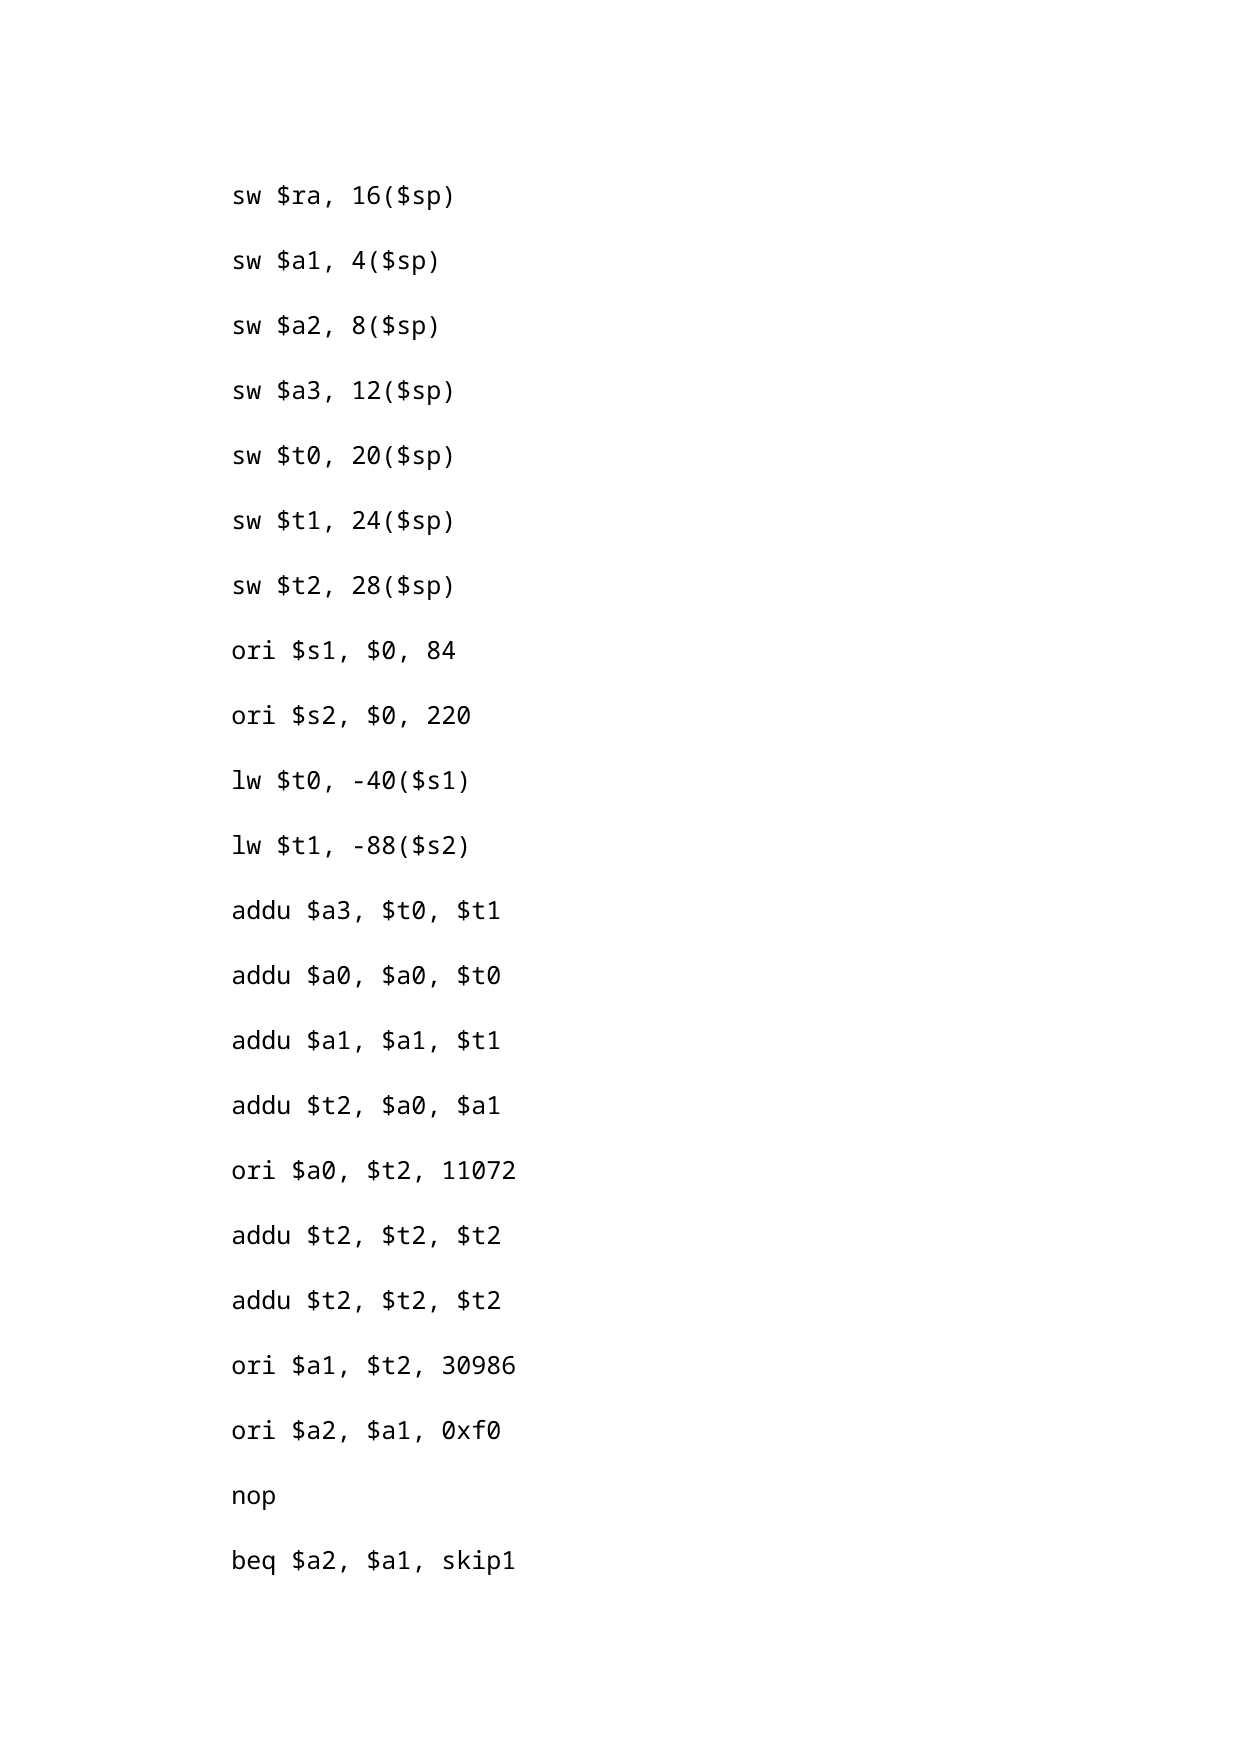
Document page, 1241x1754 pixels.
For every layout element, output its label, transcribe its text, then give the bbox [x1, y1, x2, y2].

text addu $t2, $t2, $t2 [187, 1267, 1053, 1332]
text nop [187, 1462, 1053, 1527]
text sw $t0, 20($sp) [187, 422, 1053, 487]
text beq $a2, $a1, skip1 [187, 1527, 1053, 1592]
text ori $a1, $t2, 30986 [187, 1332, 1053, 1397]
text ori $a2, $a1, 0xf0 [187, 1397, 1053, 1462]
text ori $a0, $t2, 11072 [187, 1137, 1053, 1202]
text sw $t1, 24($sp) [187, 487, 1053, 552]
text sw $a1, 4($sp) [187, 227, 1053, 292]
text ori $s2, $0, 220 [187, 682, 1053, 747]
text addu $t2, $a0, $a1 [187, 1072, 1053, 1137]
text sw $ra, 16($sp) [187, 162, 1053, 227]
text ori $s1, $0, 84 [187, 617, 1053, 682]
text sw $a2, 8($sp) [187, 292, 1053, 357]
text addu $a1, $a1, $t1 [187, 1007, 1053, 1072]
text lw $t1, -88($s2) [187, 812, 1053, 877]
text sw $t2, 28($sp) [187, 552, 1053, 617]
text lw $t0, -40($s1) [187, 747, 1053, 812]
text addu $t2, $t2, $t2 [187, 1202, 1053, 1267]
text sw $a3, 12($sp) [187, 357, 1053, 422]
text addu $a0, $a0, $t0 [187, 942, 1053, 1007]
text addu $a3, $t0, $t1 [187, 877, 1053, 942]
